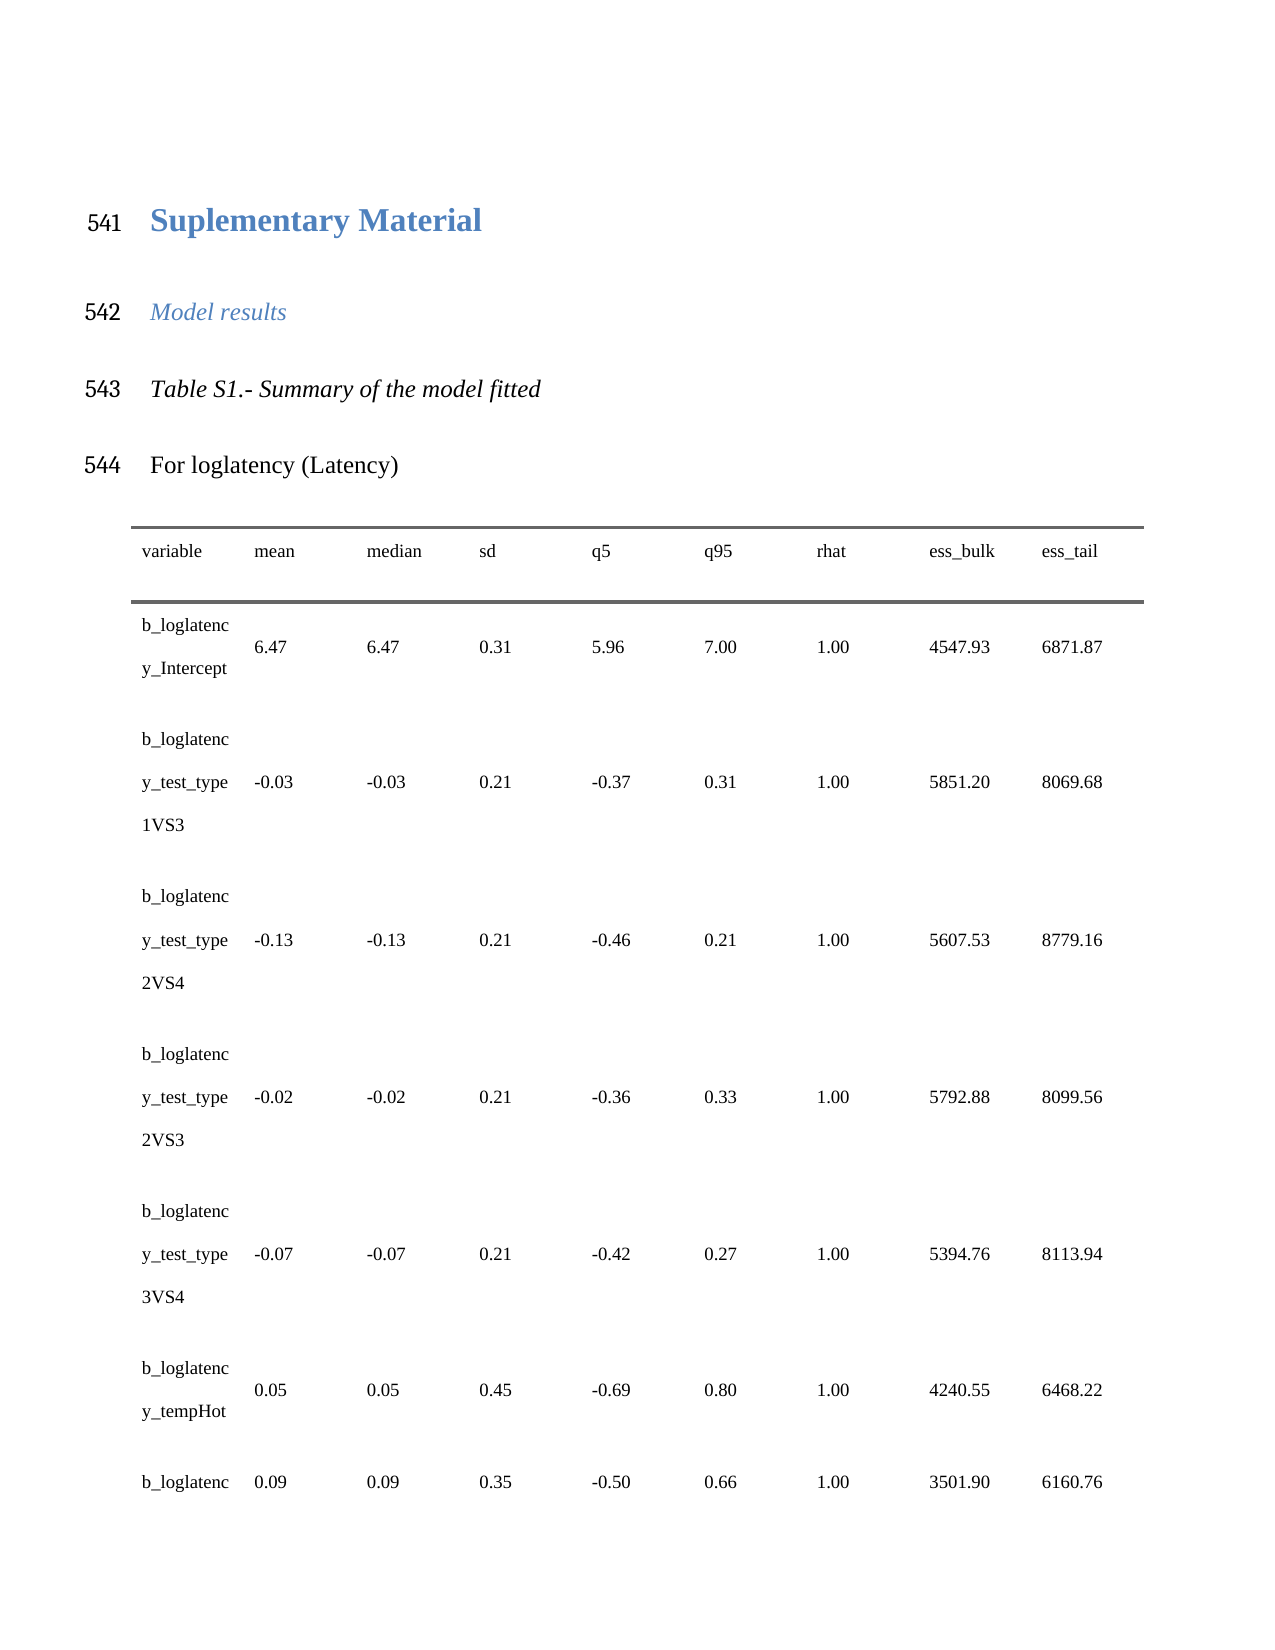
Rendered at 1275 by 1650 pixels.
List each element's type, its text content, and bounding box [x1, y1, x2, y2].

table_cell 0.21 [694, 875, 806, 1032]
table_cell 1.00 [806, 875, 919, 1032]
table_cell 0.33 [694, 1032, 806, 1189]
table_header median [356, 529, 469, 600]
table_cell 0.66 [694, 1461, 806, 1493]
table_cell 1.00 [806, 718, 919, 875]
table_header q95 [694, 529, 806, 600]
table_cell b_loglatency_test_type2VS3 [131, 1032, 244, 1189]
table_cell 1.00 [806, 1190, 919, 1347]
table_cell 6.47 [244, 604, 356, 718]
table_cell 0.21 [469, 1032, 581, 1189]
table_cell 5792.88 [919, 1032, 1031, 1189]
table_cell 8113.94 [1031, 1190, 1144, 1347]
table_cell 1.00 [806, 1347, 919, 1461]
table_cell -0.69 [581, 1347, 694, 1461]
table_cell 0.31 [469, 604, 581, 718]
table_cell 0.27 [694, 1190, 806, 1347]
table_cell 8099.56 [1031, 1032, 1144, 1189]
table_header ess_tail [1031, 529, 1144, 600]
subtitle Suplementary Material [150, 200, 1125, 238]
table_cell b_loglatency_test_type2VS4 [131, 875, 244, 1032]
table_cell 5607.53 [919, 875, 1031, 1032]
table_cell 5851.20 [919, 718, 1031, 875]
table_cell -0.37 [581, 718, 694, 875]
table_cell b_loglatency_Intercept [131, 604, 244, 718]
table_cell 6871.87 [1031, 604, 1144, 718]
table_header ess_bulk [919, 529, 1031, 600]
table_cell 0.21 [469, 1190, 581, 1347]
table_cell 5.96 [581, 604, 694, 718]
table_header mean [244, 529, 356, 600]
text For loglatency (Latency) [150, 450, 1125, 479]
table_cell -0.03 [356, 718, 469, 875]
table_cell 0.05 [356, 1347, 469, 1461]
table_cell 8069.68 [1031, 718, 1144, 875]
table_cell 0.31 [694, 718, 806, 875]
table_header rhat [806, 529, 919, 600]
table_cell -0.13 [244, 875, 356, 1032]
text Table S1.- Summary of the model fitted [150, 374, 1125, 402]
table_cell b_loglatency_tempHot [131, 1347, 244, 1461]
table_cell b_loglatency_test_type3VS4 [131, 1190, 244, 1347]
table_cell -0.50 [581, 1461, 694, 1493]
table_cell -0.46 [581, 875, 694, 1032]
table_header variable [131, 529, 244, 600]
table_cell 8779.16 [1031, 875, 1144, 1032]
table_cell 7.00 [694, 604, 806, 718]
table_cell 4547.93 [919, 604, 1031, 718]
table_cell 3501.90 [919, 1461, 1031, 1493]
table_cell b_loglatency_cortControl [131, 1461, 244, 1493]
table_cell 0.09 [356, 1461, 469, 1493]
table_cell -0.13 [356, 875, 469, 1032]
table_header q5 [581, 529, 694, 600]
table_cell 0.21 [469, 718, 581, 875]
table_cell 1.00 [806, 604, 919, 718]
table_cell -0.36 [581, 1032, 694, 1189]
table_cell 1.00 [806, 1461, 919, 1493]
table_cell 1.00 [806, 1032, 919, 1189]
table_cell 0.21 [469, 875, 581, 1032]
table_cell -0.02 [356, 1032, 469, 1189]
table_cell -0.03 [244, 718, 356, 875]
table_cell 6160.76 [1031, 1461, 1144, 1493]
table_cell 6.47 [356, 604, 469, 718]
subtitle Model results [150, 297, 1125, 326]
table_cell 0.80 [694, 1347, 806, 1461]
table_cell b_loglatency_test_type1VS3 [131, 718, 244, 875]
table_cell 0.45 [469, 1347, 581, 1461]
table_cell 5394.76 [919, 1190, 1031, 1347]
table_header sd [469, 529, 581, 600]
table_cell -0.02 [244, 1032, 356, 1189]
table_cell 6468.22 [1031, 1347, 1144, 1461]
table_cell 4240.55 [919, 1347, 1031, 1461]
table_cell 0.05 [244, 1347, 356, 1461]
table_cell -0.42 [581, 1190, 694, 1347]
table_cell -0.07 [356, 1190, 469, 1347]
table_cell 0.09 [244, 1461, 356, 1493]
table_cell 0.35 [469, 1461, 581, 1493]
table_cell -0.07 [244, 1190, 356, 1347]
